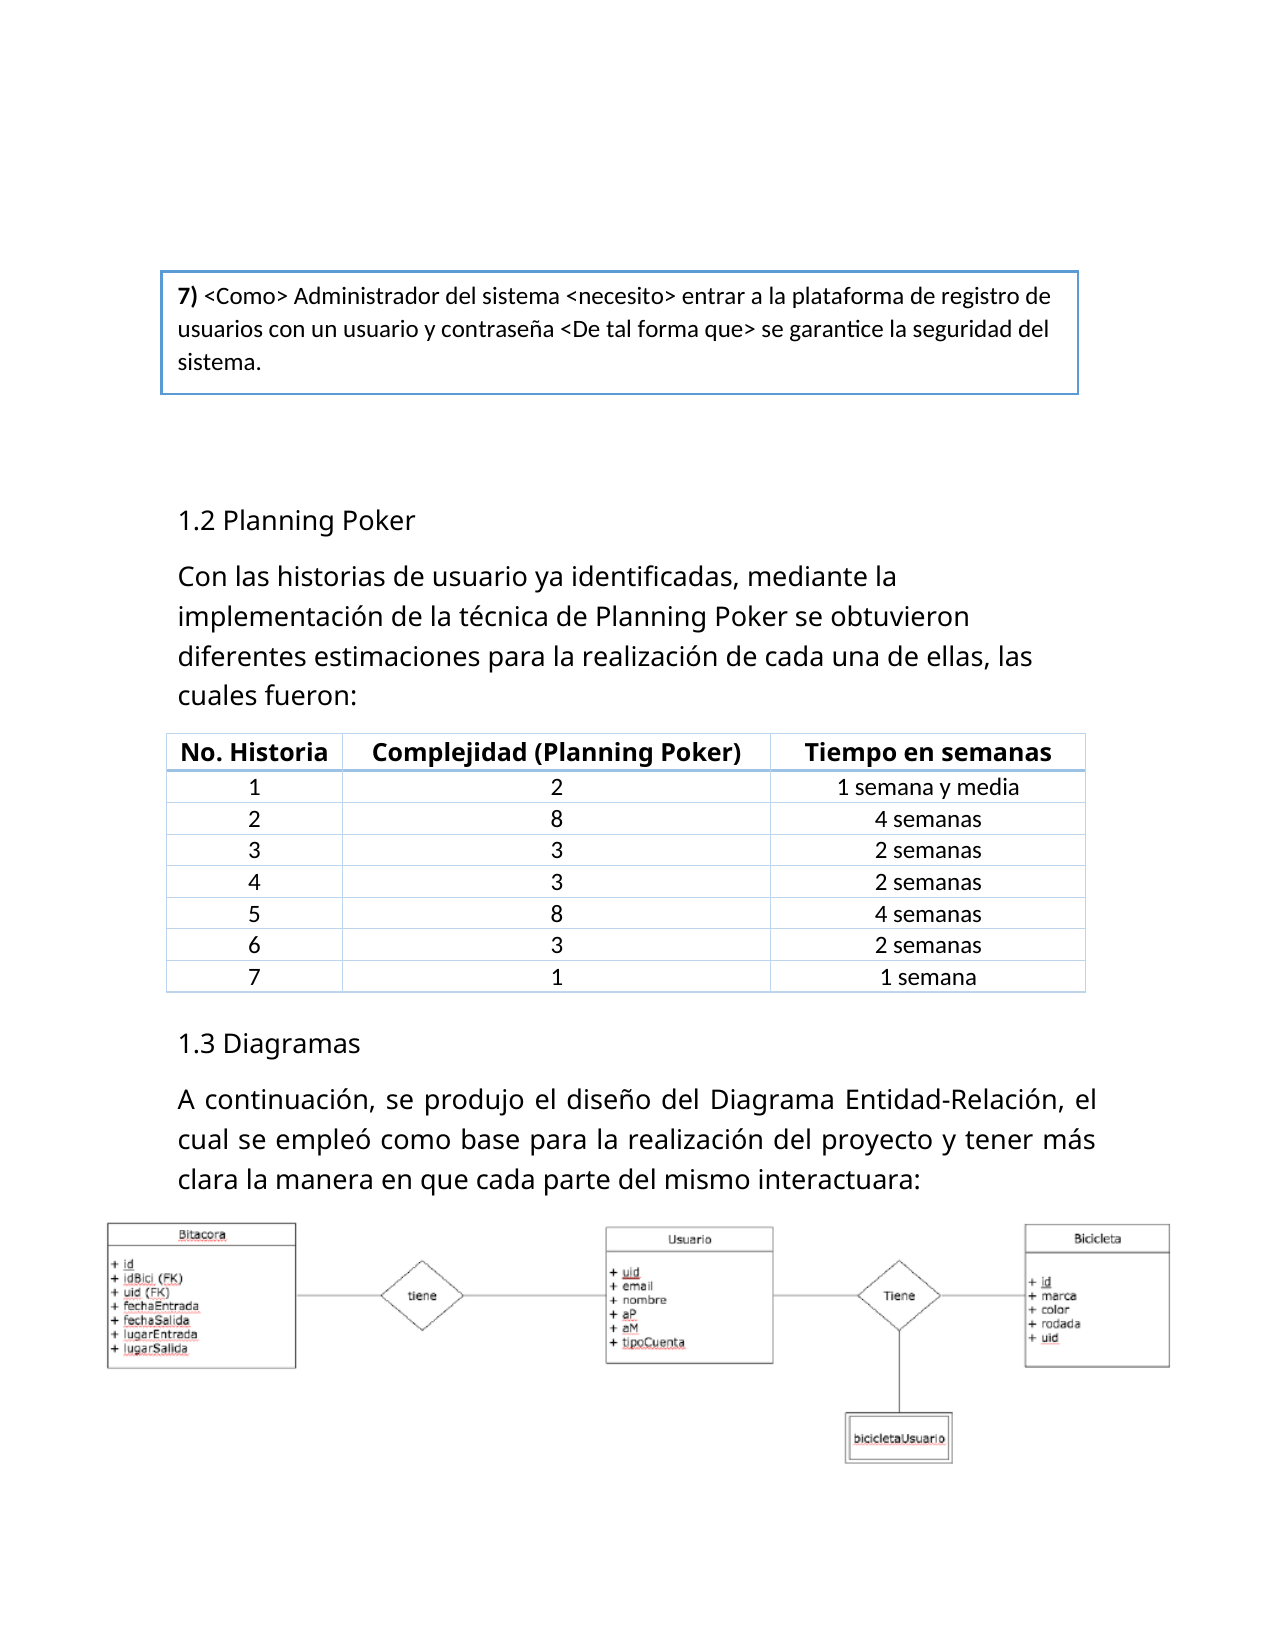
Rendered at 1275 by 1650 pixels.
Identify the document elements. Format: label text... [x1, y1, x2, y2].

table_cell 3 [343, 929, 770, 960]
table_cell 4 semanas [771, 803, 1085, 834]
table_cell 2 [167, 803, 342, 834]
table_cell 1 [167, 772, 342, 802]
table_cell 3 [343, 835, 770, 865]
table_cell 7 [167, 961, 342, 991]
table_cell 4 [167, 866, 342, 897]
table_cell 6 [167, 929, 342, 960]
table_cell 2 [343, 772, 770, 802]
table_cell 2 semanas [771, 866, 1085, 897]
table_header No. Historia [167, 734, 342, 768]
table_cell 2 semanas [771, 835, 1085, 865]
table_cell 8 [343, 898, 770, 928]
table_cell 1 [343, 961, 770, 991]
table_cell 3 [167, 835, 342, 865]
table_cell 1 semana y media [771, 772, 1085, 802]
table_cell 2 semanas [771, 929, 1085, 960]
table_header Tiempo en semanas [771, 734, 1085, 768]
table_cell 5 [167, 898, 342, 928]
text 1.2 Planning Poker [177, 501, 1098, 538]
table_cell 4 semanas [771, 898, 1085, 928]
text Con las historias de usuario ya identificadas, mediante la implementación de la técnica de Planning Poker se obtuvieron diferentes estimaciones para la realización de cada una de ellas, las cuales fueron: [177, 557, 1098, 714]
table_header Complejidad (Planning Poker) [343, 734, 770, 768]
table_cell 8 [343, 803, 770, 834]
table_cell 3 [343, 866, 770, 897]
text A continuación, se produjo el diseño del Diagrama Entidad-Relación, el cual se empleó como base para la realización del proyecto y tener más clara la manera en que cada parte del mismo interactuara: [177, 1081, 1098, 1197]
picture [100, 1213, 1175, 1465]
text 1.3 Diagramas [177, 1024, 1098, 1061]
table_cell 1 semana [771, 961, 1085, 991]
